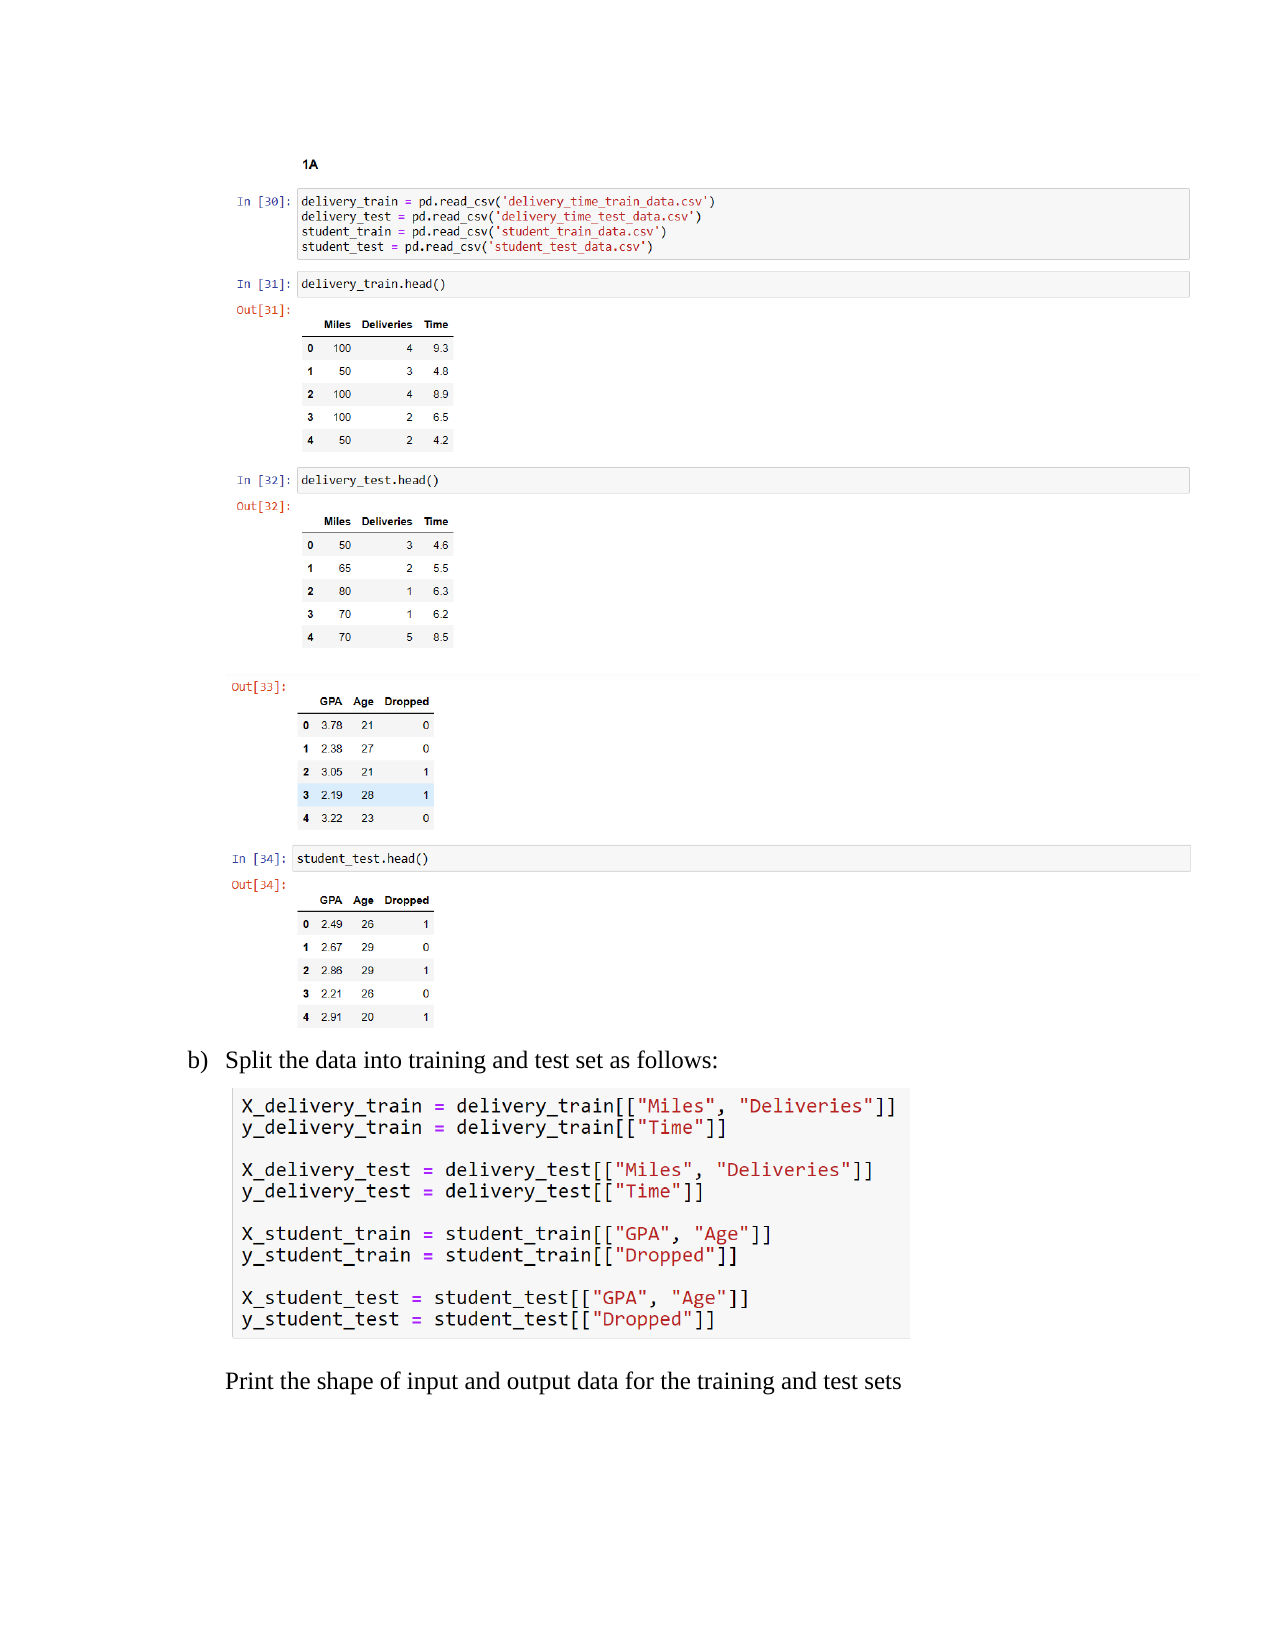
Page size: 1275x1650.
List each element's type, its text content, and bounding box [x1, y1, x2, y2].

list Print the shape of input and output data for the training and test sets [225, 1366, 1125, 1394]
picture [225, 674, 1200, 1032]
picture [225, 1088, 911, 1352]
list Split the data into training and test set as follows: [187, 1046, 1125, 1074]
picture [225, 150, 1200, 660]
